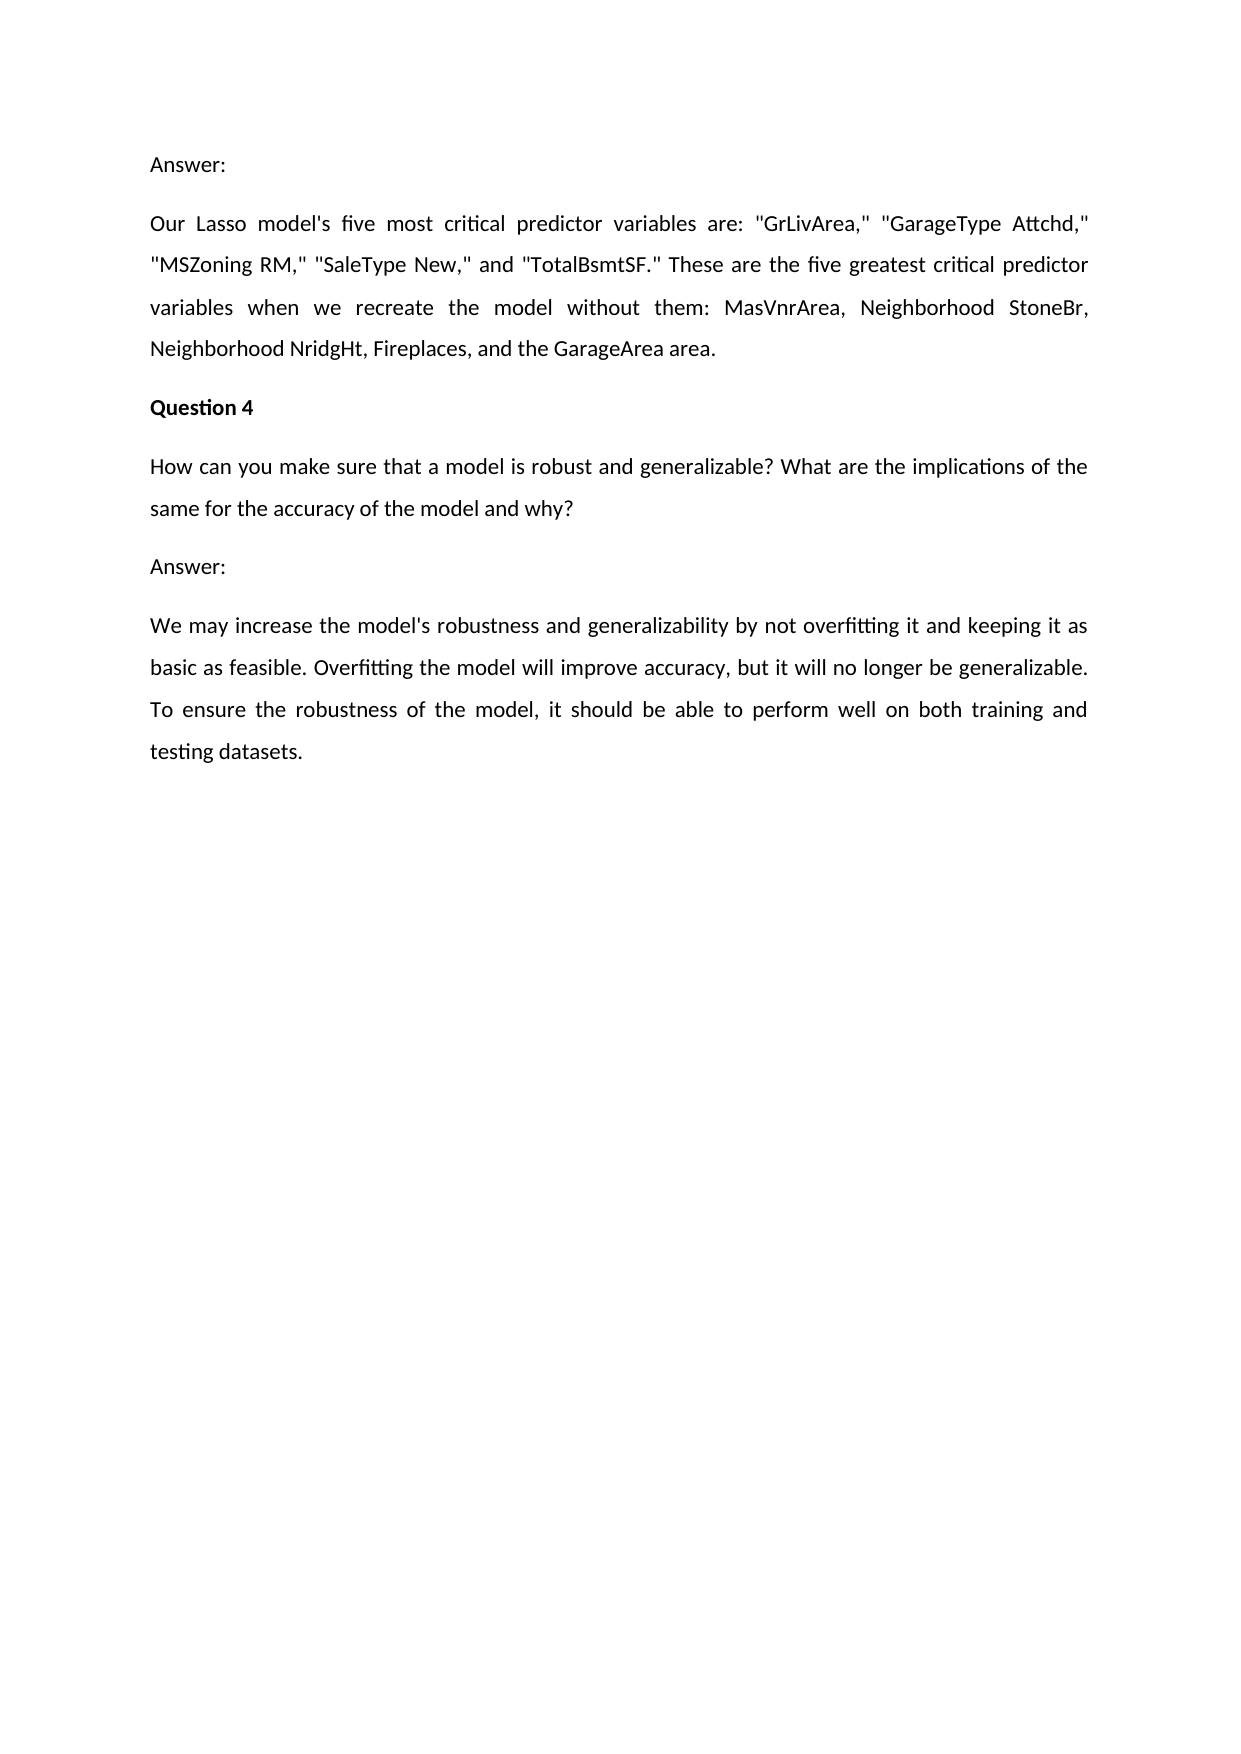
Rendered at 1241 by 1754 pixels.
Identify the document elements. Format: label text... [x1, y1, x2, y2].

text Question 4 [150, 393, 1090, 421]
text Our Lasso model's five most critical predictor variables are: "GrLivArea," "GarageType Attchd," "MSZoning RM," "SaleType New," and "TotalBsmtSF." These are the five greatest critical predictor variables when we recreate the model without them: MasVnrArea, Neighborhood StoneBr, Neighborhood NridgHt, Fireplaces, and the GarageArea area. [150, 209, 1090, 363]
text Answer: [150, 552, 1090, 581]
text Answer: [150, 150, 1090, 178]
text We may increase the model's robustness and generalizability by not overfitting it and keeping it as basic as feasible. Overfitting the model will improve accuracy, but it will no longer be generalizable. To ensure the robustness of the model, it should be able to perform well on both training and testing datasets. [150, 611, 1090, 765]
text How can you make sure that a model is robust and generalizable? What are the implications of the same for the accuracy of the model and why? [150, 452, 1090, 522]
